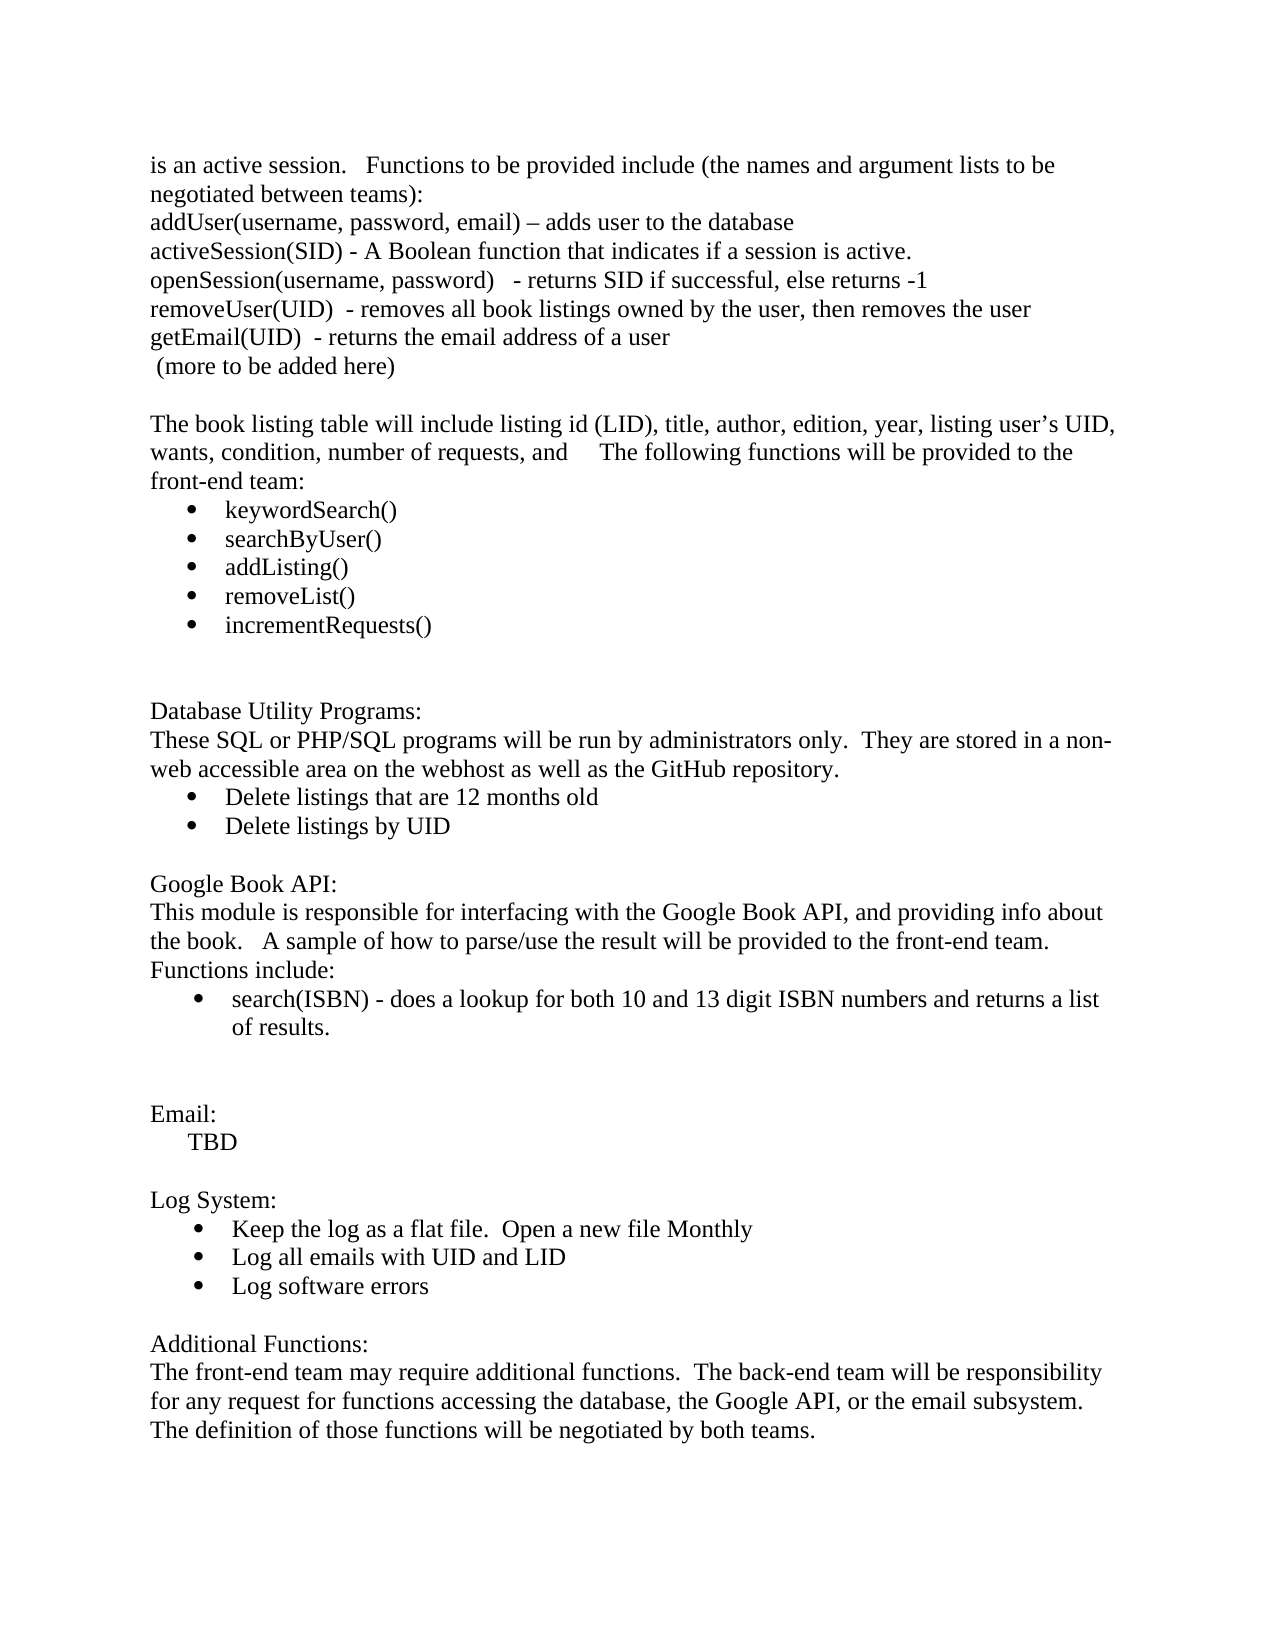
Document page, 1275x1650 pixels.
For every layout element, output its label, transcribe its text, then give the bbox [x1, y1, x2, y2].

text activeSession(SID) - A Boolean function that indicates if a session is active. [150, 236, 1125, 265]
list keywordSearch() [187, 495, 1125, 524]
text (more to be added here) [150, 351, 1125, 380]
list search(ISBN) - does a lookup for both 10 and 13 digit ISBN numbers and returns a list of results. [194, 984, 1125, 1041]
text Log System: [150, 1185, 1125, 1214]
list searchByUser() [187, 524, 1125, 552]
list incrementRequests() [187, 610, 1125, 639]
text The front-end team may require additional functions. The back-end team will be responsibility for any request for functions accessing the database, the Google API, or the email subsystem. The definition of those functions will be negotiated by both teams. [150, 1357, 1125, 1444]
list addListing() [187, 552, 1125, 581]
text Database Utility Programs: [150, 696, 1125, 725]
list Log all emails with UID and LID [194, 1242, 1125, 1271]
list Delete listings that are 12 months old [187, 782, 1125, 811]
text Google Book API: [150, 869, 1125, 897]
text Email: [150, 1099, 1125, 1127]
text getEmail(UID) - returns the email address of a user [150, 322, 1125, 351]
list Delete listings by UID [187, 811, 1125, 840]
text openSession(username, password) - returns SID if successful, else returns -1 [150, 265, 1125, 294]
text addUser(username, password, email) – adds user to the database [150, 207, 1125, 236]
text The book listing table will include listing id (LID), title, author, edition, year, listing user’s UID, wants, condition, number of requests, and The following functions will be provided to the front-end team: [150, 409, 1125, 495]
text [150, 150, 1125, 207]
list Log software errors [194, 1271, 1125, 1300]
text This module is responsible for interfacing with the Google Book API, and providing info about the book. A sample of how to parse/use the result will be provided to the front-end team. Functions include: [150, 897, 1125, 984]
text removeUser(UID) - removes all book listings owned by the user, then removes the user [150, 294, 1125, 322]
text TBD [150, 1127, 1125, 1156]
list removeList() [187, 581, 1125, 610]
text Additional Functions: [150, 1329, 1125, 1357]
text These SQL or PHP/SQL programs will be run by administrators only. They are stored in a non-web accessible area on the webhost as well as the GitHub repository. [150, 725, 1125, 782]
list Keep the log as a flat file. Open a new file Monthly [194, 1214, 1125, 1242]
